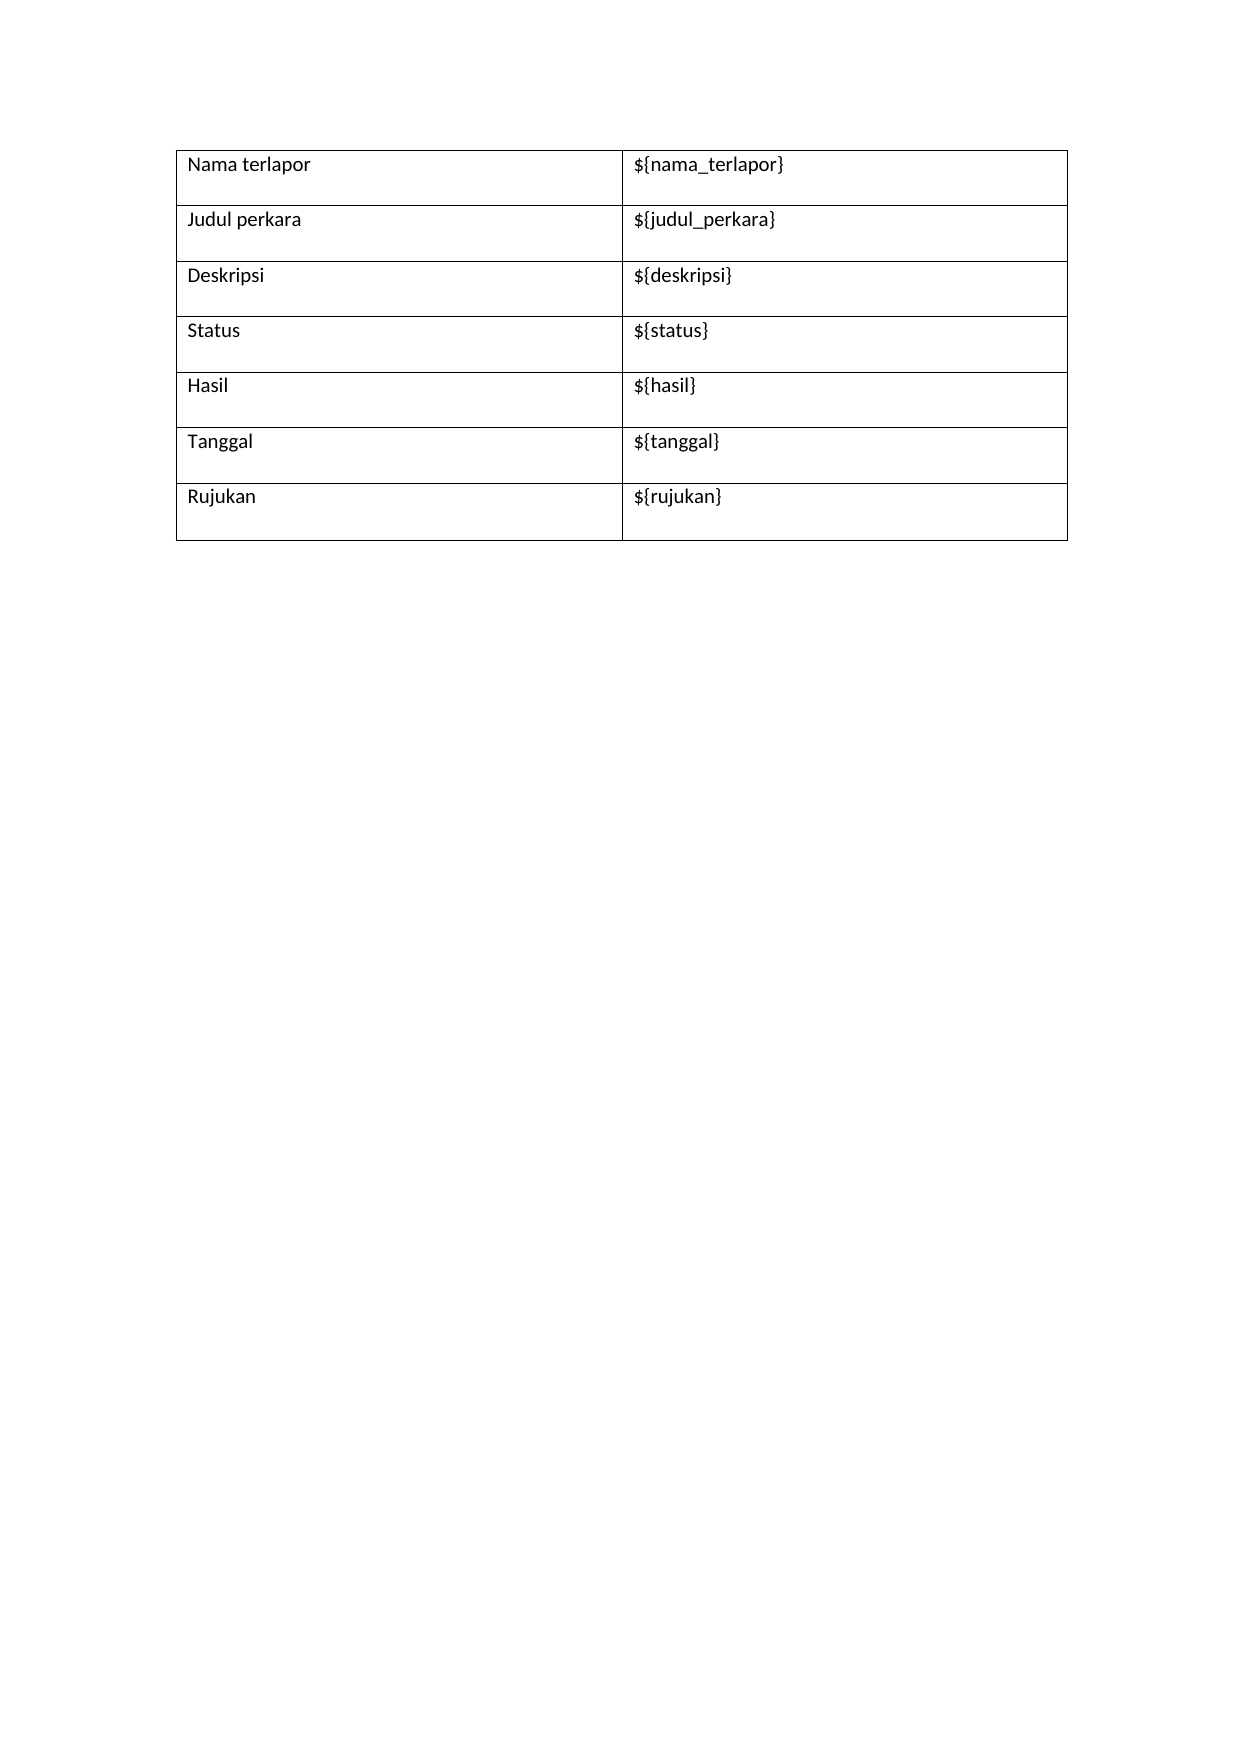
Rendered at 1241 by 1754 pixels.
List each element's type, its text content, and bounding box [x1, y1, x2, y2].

table_cell Judul perkara [177, 206, 622, 261]
table_cell ${hasil} [623, 373, 1067, 427]
table_cell ${rujukan} [623, 484, 1067, 540]
table_header Nama terlapor [177, 151, 622, 205]
table_header ${nama_terlapor} [623, 151, 1067, 205]
table_cell Deskripsi [177, 262, 622, 316]
table_cell Status [177, 317, 622, 372]
table_cell ${deskripsi} [623, 262, 1067, 316]
table_cell ${judul_perkara} [623, 206, 1067, 261]
table_cell ${tanggal} [623, 428, 1067, 482]
table_cell Hasil [177, 373, 622, 427]
table_cell Tanggal [177, 428, 622, 482]
table_cell ${status} [623, 317, 1067, 372]
table_cell Rujukan [177, 484, 622, 540]
